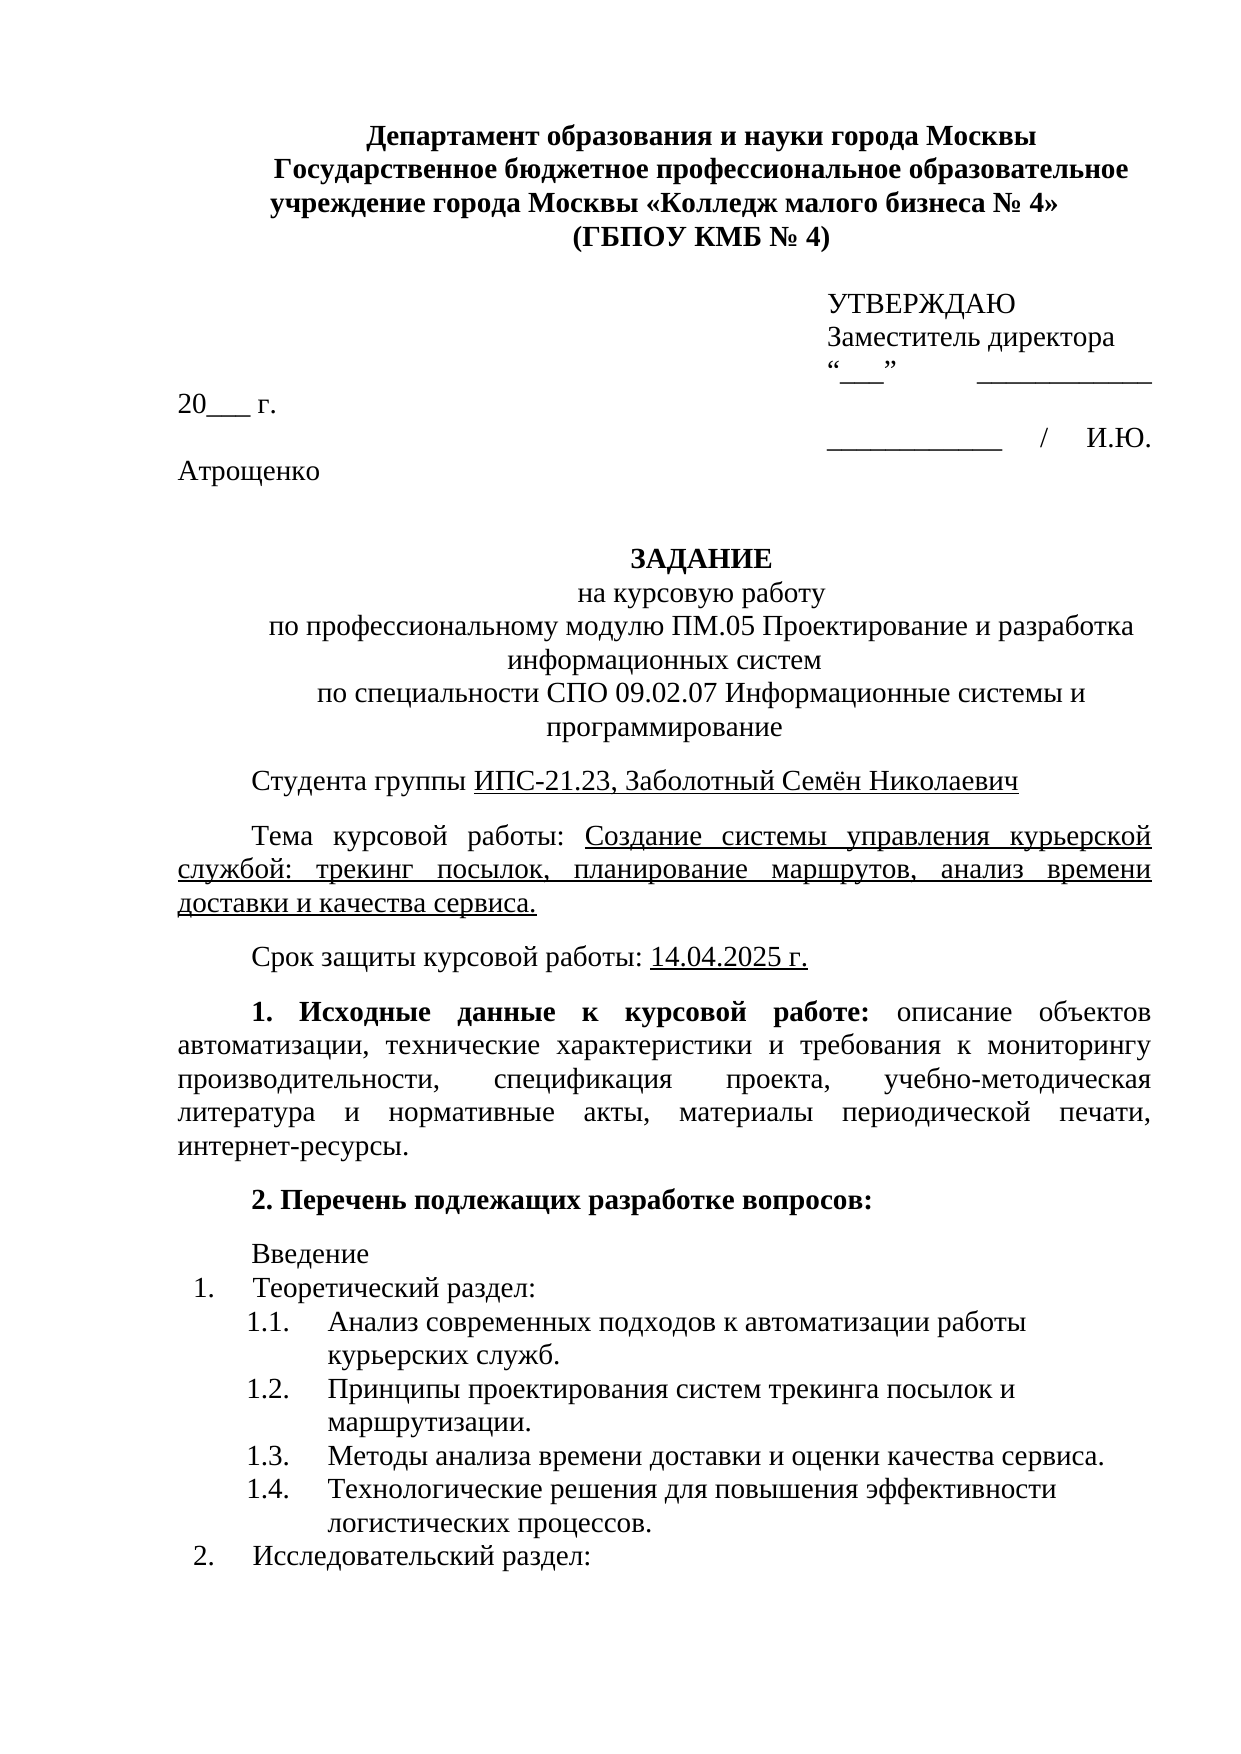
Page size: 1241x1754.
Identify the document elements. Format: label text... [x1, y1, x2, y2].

text Тема курсовой работы: Создание системы управления курьерской службой: трекинг посылок, планирование маршрутов, анализ времени доставки и качества сервиса. [177, 881, 1152, 918]
list Принципы проектирования систем трекинга посылок и маршрутизации. [290, 1371, 1152, 1438]
text по профессиональному модулю ПМ.05 Проектирование и разработка информационных систем [177, 608, 1152, 676]
text Департамент образования и науки города Москвы [177, 118, 1152, 152]
text “___” ____________ 20___ г. [177, 353, 1152, 420]
text Студента группы ИПС-21.23, Заболотный Семён Николаевич [177, 763, 1152, 797]
list Исследовательский раздел: [215, 1538, 1152, 1572]
text УТВЕРЖДАЮ [177, 286, 1152, 319]
text (ГБПОУ КМБ № 4) [177, 219, 1152, 252]
text Тема курсовой работы: Создание системы управления курьерской службой: трекинг посылок, планирование маршрутов, анализ времени доставки и качества сервиса. [177, 818, 1152, 880]
text Срок защиты курсовой работы: 14.04.2025 г. [177, 939, 1152, 973]
list Теоретический раздел: [215, 1270, 1152, 1304]
list Методы анализа времени доставки и оценки качества сервиса. [290, 1438, 1152, 1471]
text ЗАДАНИЕ [177, 541, 1152, 575]
text Заместитель директора [177, 319, 1152, 353]
list Технологические решения для повышения эффективности логистических процессов. [290, 1471, 1152, 1538]
text 2. Перечень подлежащих разработке вопросов: [177, 1182, 1152, 1216]
text на курсовую работу [177, 575, 1152, 608]
list Анализ современных подходов к автоматизации работы курьерских служб. [290, 1304, 1152, 1371]
text по специальности СПО 09.02.07 Информационные системы и программирование [177, 676, 1152, 743]
text ____________ / И.Ю. Атрощенко [177, 420, 1152, 487]
text Введение [177, 1237, 1152, 1270]
text Государственное бюджетное профессиональное образовательное учреждение города Москвы «Колледж малого бизнеса № 4» [177, 152, 1152, 219]
text 1. Исходные данные к курсовой работе: описание объектов автоматизации, технические характеристики и требования к мониторингу производительности, спецификация проекта, учебно-методическая литература и нормативные акты, материалы периодической печати, интернет-ресурсы. [177, 994, 1152, 1161]
